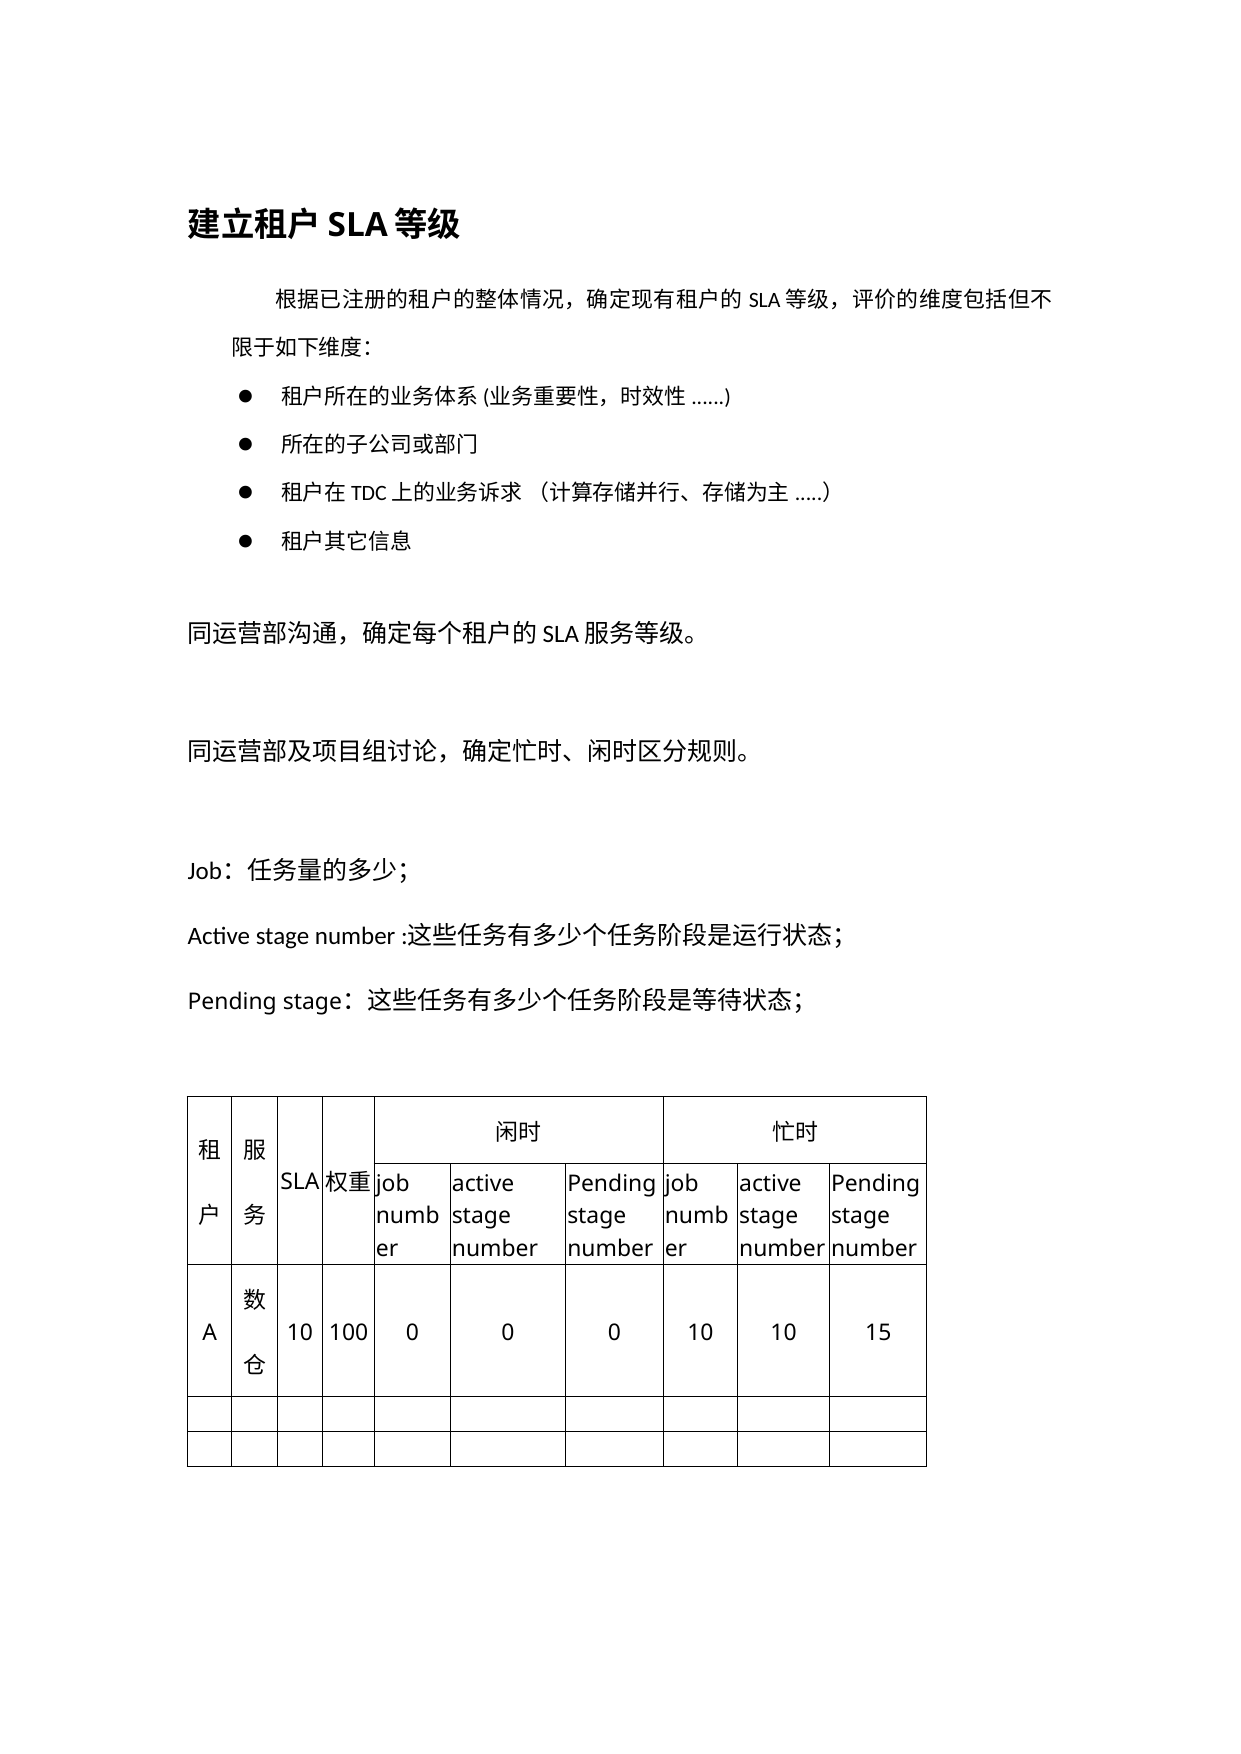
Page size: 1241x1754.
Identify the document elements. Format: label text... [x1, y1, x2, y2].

text Active stage number :这些任务有多少个任务阶段是运行状态； [187, 901, 1053, 966]
table_cell [738, 1397, 829, 1431]
table_cell active stage number [738, 1164, 829, 1263]
table_cell [738, 1432, 829, 1466]
table_cell [188, 1432, 231, 1466]
table_cell [664, 1432, 737, 1466]
table_header 租户 [188, 1097, 231, 1263]
table_cell [232, 1432, 277, 1466]
table_cell [188, 1397, 231, 1431]
text Job：任务量的多少； [187, 836, 1053, 901]
table_cell [375, 1432, 450, 1466]
table_header 权重 [323, 1097, 374, 1263]
table_cell A [188, 1265, 231, 1396]
table_cell 数仓 [232, 1265, 277, 1396]
table_cell Pending stage number [830, 1164, 926, 1263]
subtitle 同运营部及项目组讨论，确定忙时、闲时区分规则。 [187, 717, 1053, 782]
subtitle 建立租户SLA等级 [187, 189, 1053, 254]
subtitle 同运营部沟通，确定每个租户的SLA服务等级。 [187, 599, 1053, 664]
table_cell [278, 1397, 322, 1431]
table_cell job number [664, 1164, 737, 1263]
table_cell [278, 1432, 322, 1466]
table_cell [232, 1397, 277, 1431]
table_header 服务 [232, 1097, 277, 1263]
table_cell active stage number [451, 1164, 565, 1263]
list 租户在TDC上的业务诉求 （计算存储并行、存储为主 .....） [237, 475, 1053, 507]
table_cell [664, 1397, 737, 1431]
table_header SLA [278, 1097, 322, 1263]
text Pending stage：这些任务有多少个任务阶段是等待状态； [187, 966, 1053, 1031]
table_cell 0 [566, 1265, 663, 1396]
table_cell [566, 1432, 663, 1466]
table_cell 15 [830, 1265, 926, 1396]
table_cell [830, 1432, 926, 1466]
table_cell 10 [664, 1265, 737, 1396]
table_cell Pending stage number [566, 1164, 663, 1263]
table_cell [323, 1432, 374, 1466]
table_header 闲时 [375, 1097, 663, 1163]
table_cell [566, 1397, 663, 1431]
table_cell [451, 1397, 565, 1431]
table_cell 0 [451, 1265, 565, 1396]
list 租户所在的业务体系 (业务重要性，时效性 ......) [237, 378, 1053, 411]
text 根据已注册的租户的整体情况，确定现有租户的SLA等级，评价的维度包括但不限于如下维度： [231, 281, 1053, 362]
table_cell 10 [278, 1265, 322, 1396]
table_cell [451, 1432, 565, 1466]
table_cell 10 [738, 1265, 829, 1396]
list 所在的子公司或部门 [237, 427, 1053, 459]
table_cell 100 [323, 1265, 374, 1396]
table_header 忙时 [664, 1097, 926, 1163]
table_cell [375, 1397, 450, 1431]
table_cell [830, 1397, 926, 1431]
table_cell job number [375, 1164, 450, 1263]
list 租户其它信息 [237, 523, 1053, 556]
table_cell 0 [375, 1265, 450, 1396]
table_cell [323, 1397, 374, 1431]
